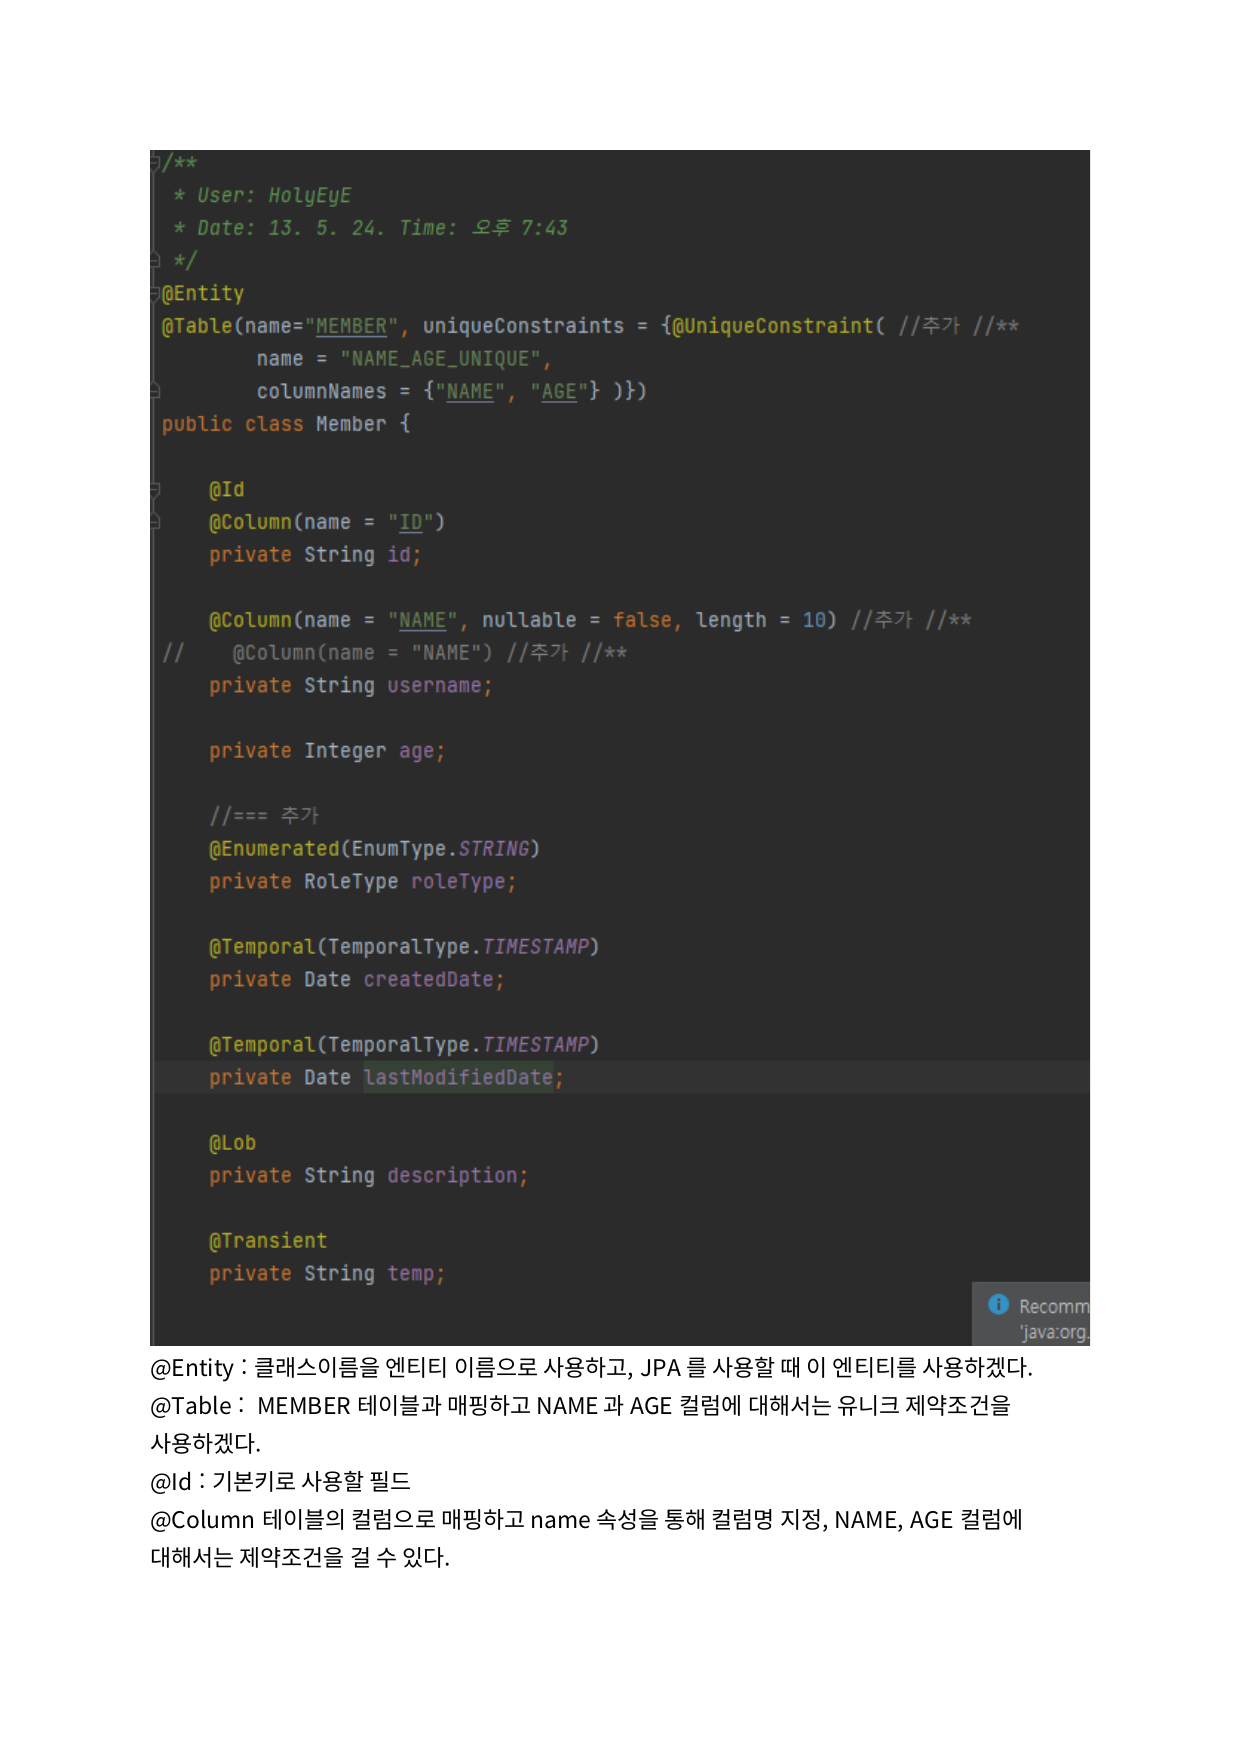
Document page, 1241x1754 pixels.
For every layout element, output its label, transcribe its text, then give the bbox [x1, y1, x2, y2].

text @Id : 기본키로 사용할 필드 [150, 1464, 1090, 1497]
text @Column 테이블의 컬럼으로 매핑하고 name속성을 통해 컬럼명 지정, NAME, AGE 컬럼에 대해서는 제약조건을 걸 수 있다. [150, 1502, 1090, 1573]
text @Table : MEMBER 테이블과 매핑하고 NAME과 AGE 컬럼에 대해서는 유니크 제약조건을 사용하겠다. [150, 1388, 1090, 1459]
text @Entity : 클래스이름을 엔티티 이름으로 사용하고, JPA를 사용할 때 이 엔티티를 사용하겠다. [150, 1350, 1090, 1383]
picture [150, 150, 1091, 1346]
